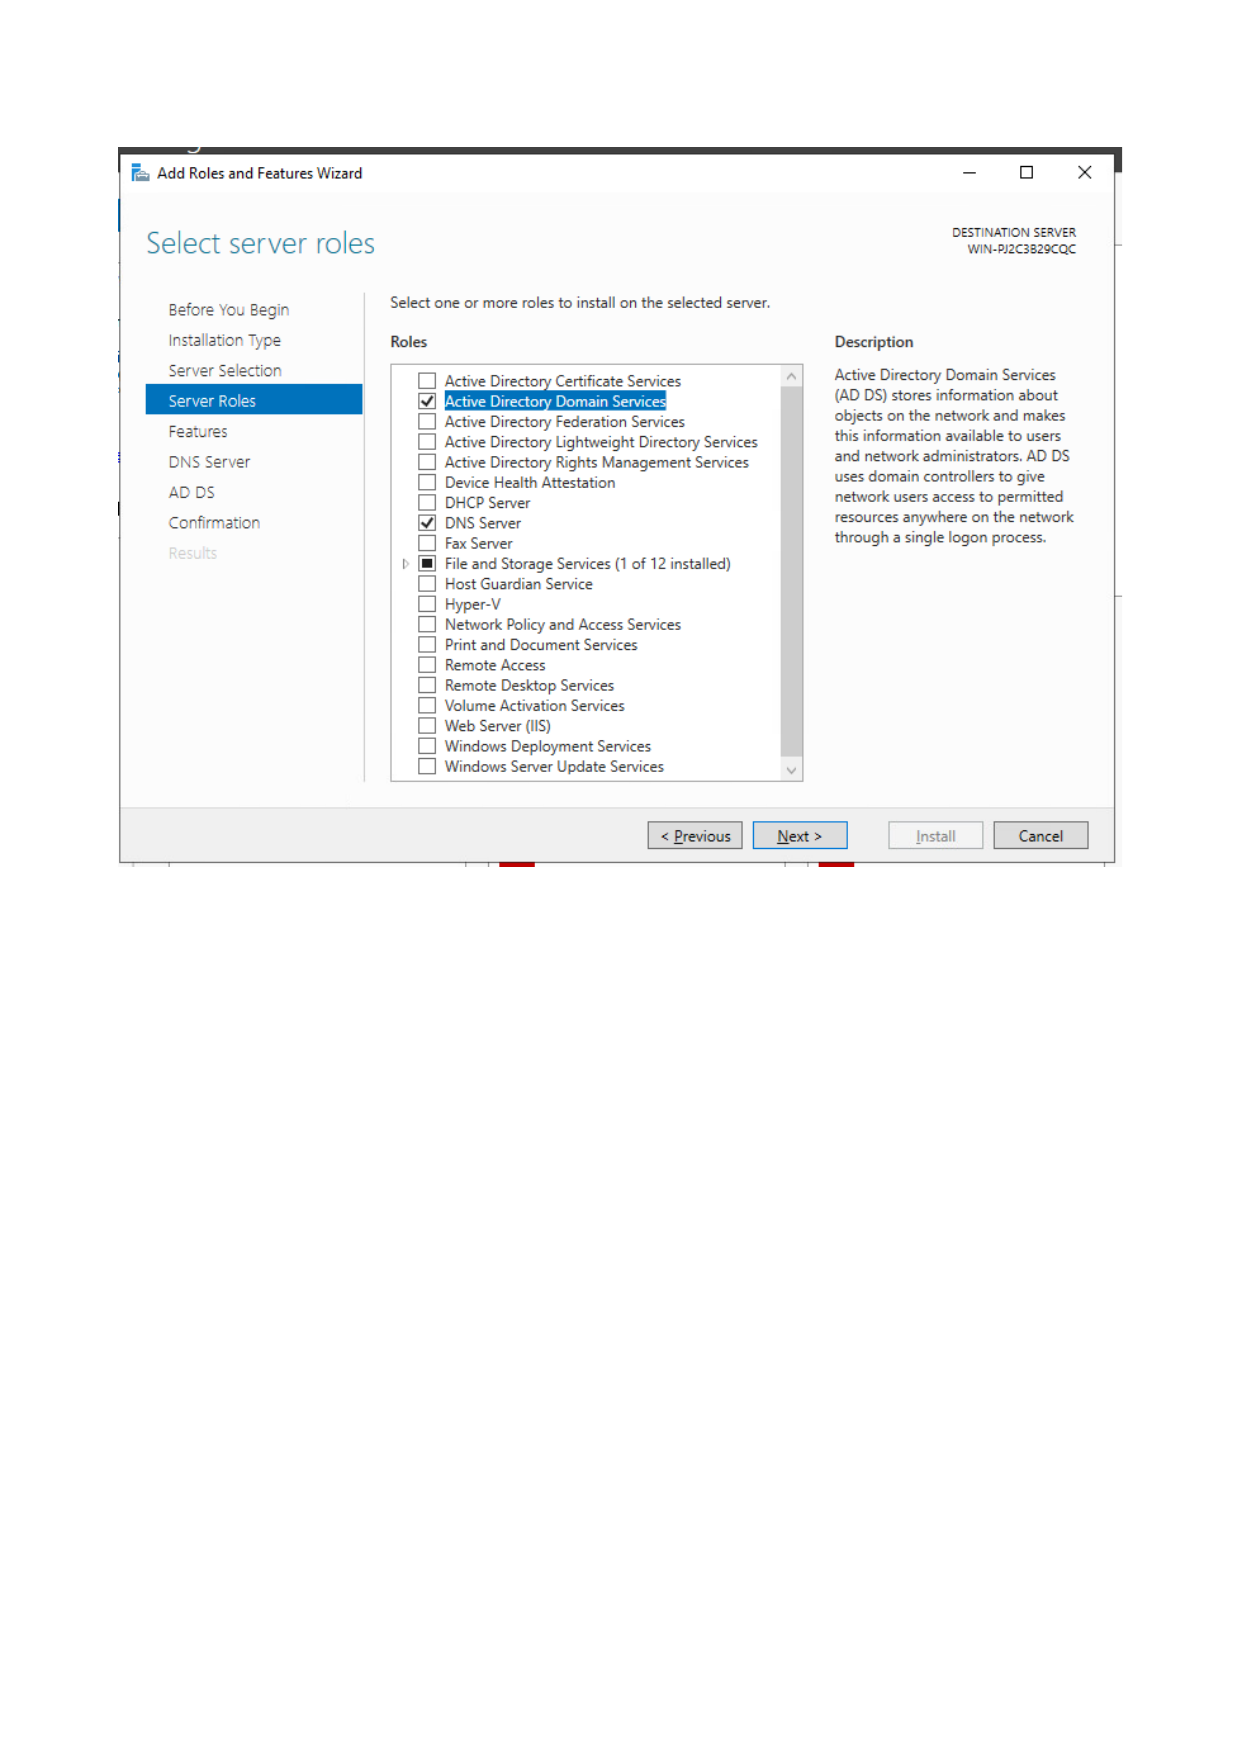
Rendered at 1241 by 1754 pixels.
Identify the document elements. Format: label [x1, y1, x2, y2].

picture [118, 147, 1123, 867]
